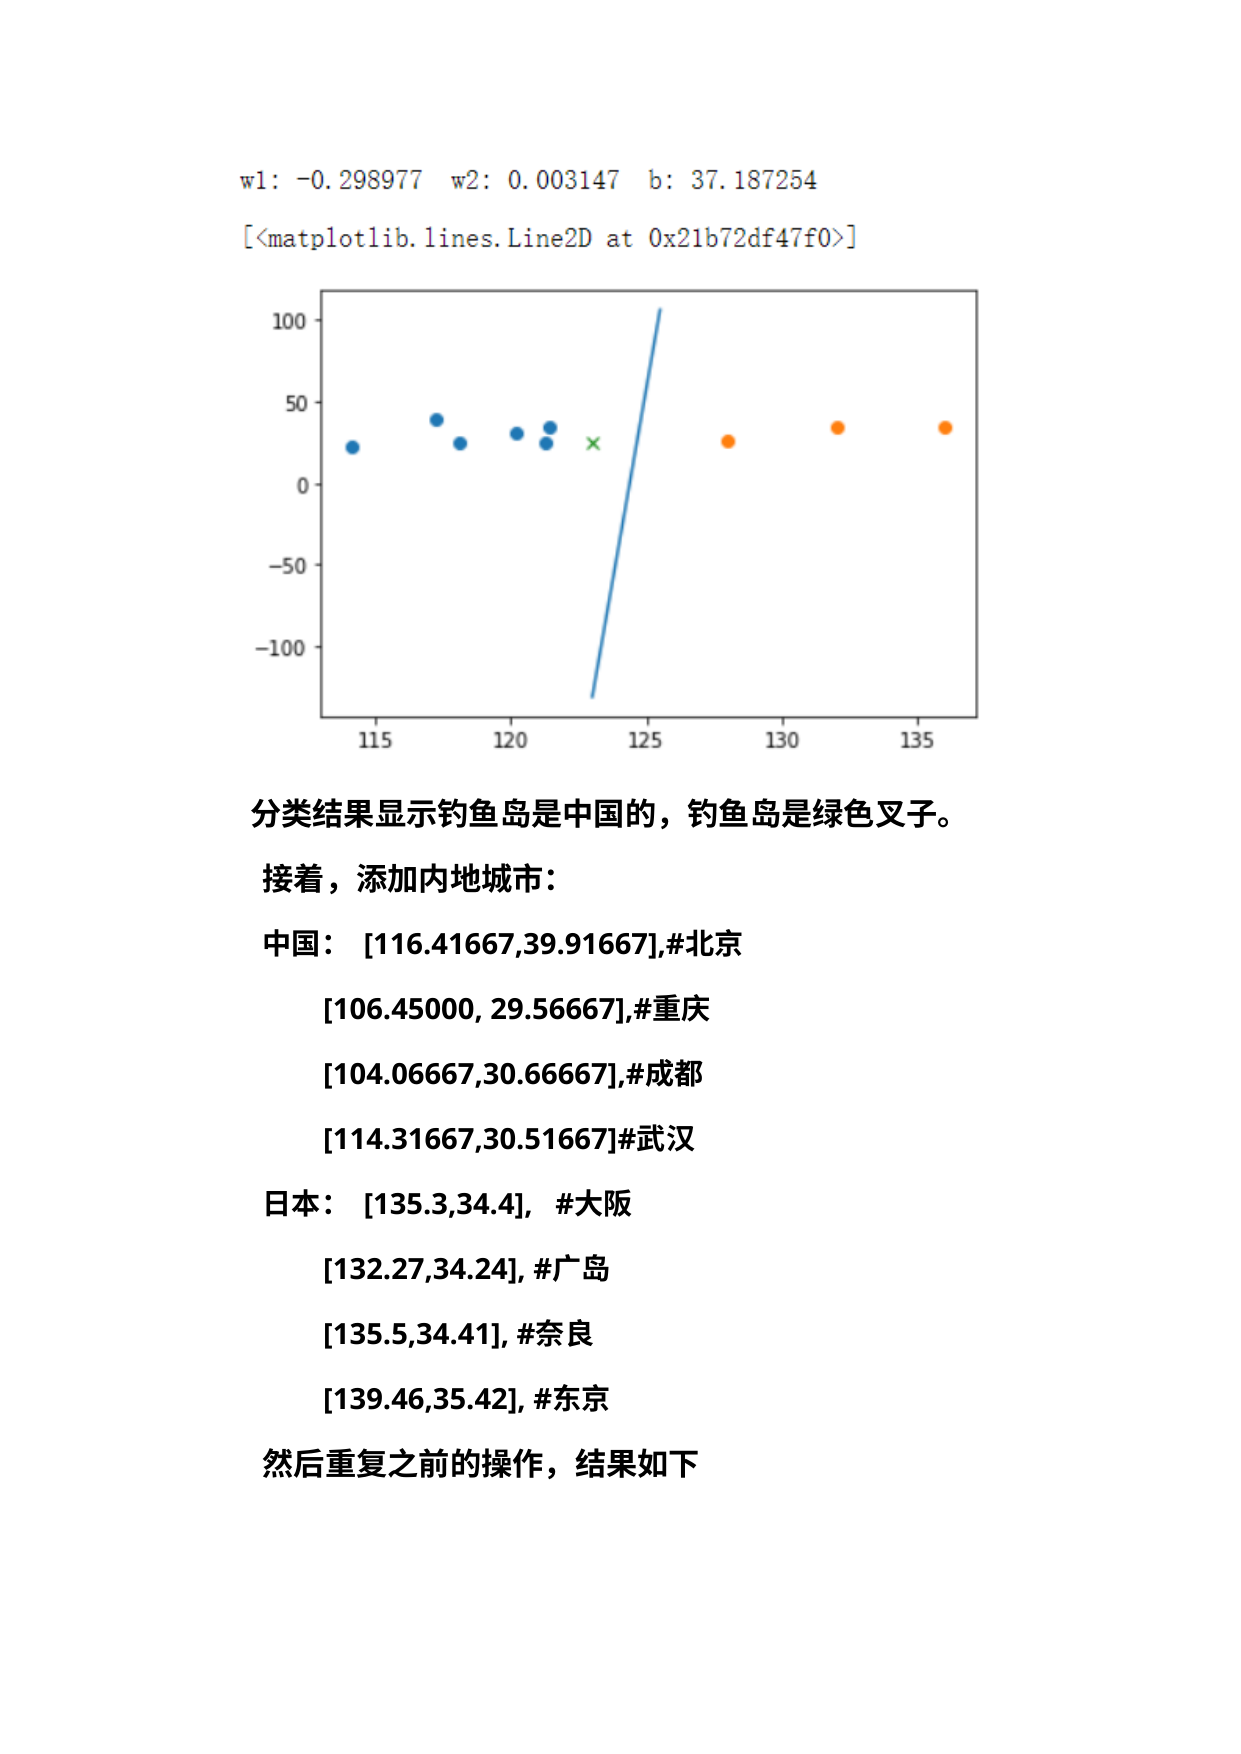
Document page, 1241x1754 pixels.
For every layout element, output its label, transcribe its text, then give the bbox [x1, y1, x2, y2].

text 接着，添加内地城市： [187, 844, 1053, 909]
text [104.06667,30.66667],#成都 [187, 1039, 1053, 1104]
text 然后重复之前的操作，结果如下 [187, 1429, 1053, 1494]
text [139.46,35.42], #东京 [187, 1364, 1053, 1429]
text 中国： [116.41667,39.91667],#北京 [187, 909, 1053, 974]
text [114.31667,30.51667]#武汉 [187, 1104, 1053, 1169]
text [135.5,34.41], #奈良 [187, 1299, 1053, 1364]
text 分类结果显示钓鱼岛是中国的，钓鱼岛是绿色叉子。 [187, 779, 1053, 844]
text [106.45000, 29.56667],#重庆 [187, 974, 1053, 1039]
text [132.27,34.24], #广岛 [187, 1234, 1053, 1299]
picture [231, 162, 1021, 759]
text 日本： [135.3,34.4], #大阪 [187, 1169, 1053, 1234]
